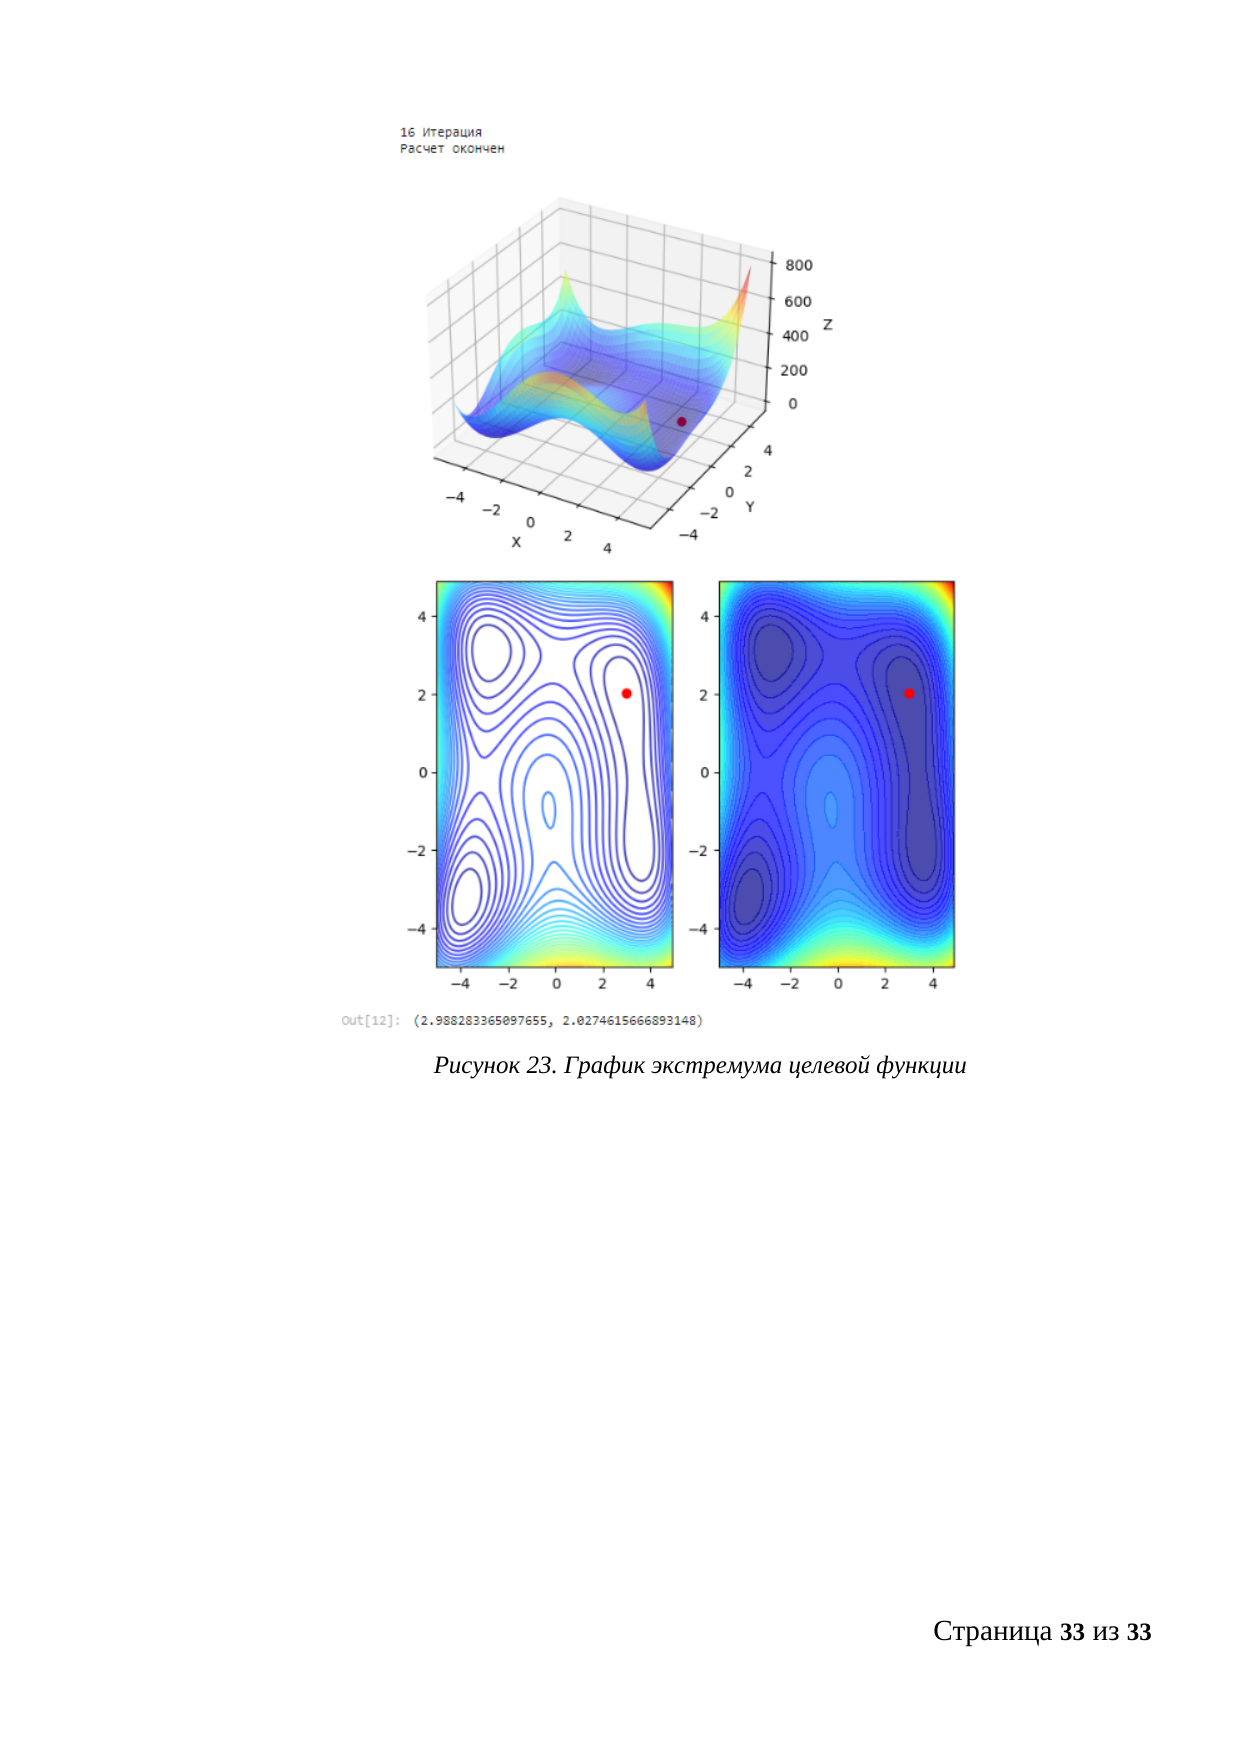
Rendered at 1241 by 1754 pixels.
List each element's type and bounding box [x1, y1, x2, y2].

picture [341, 118, 988, 1040]
